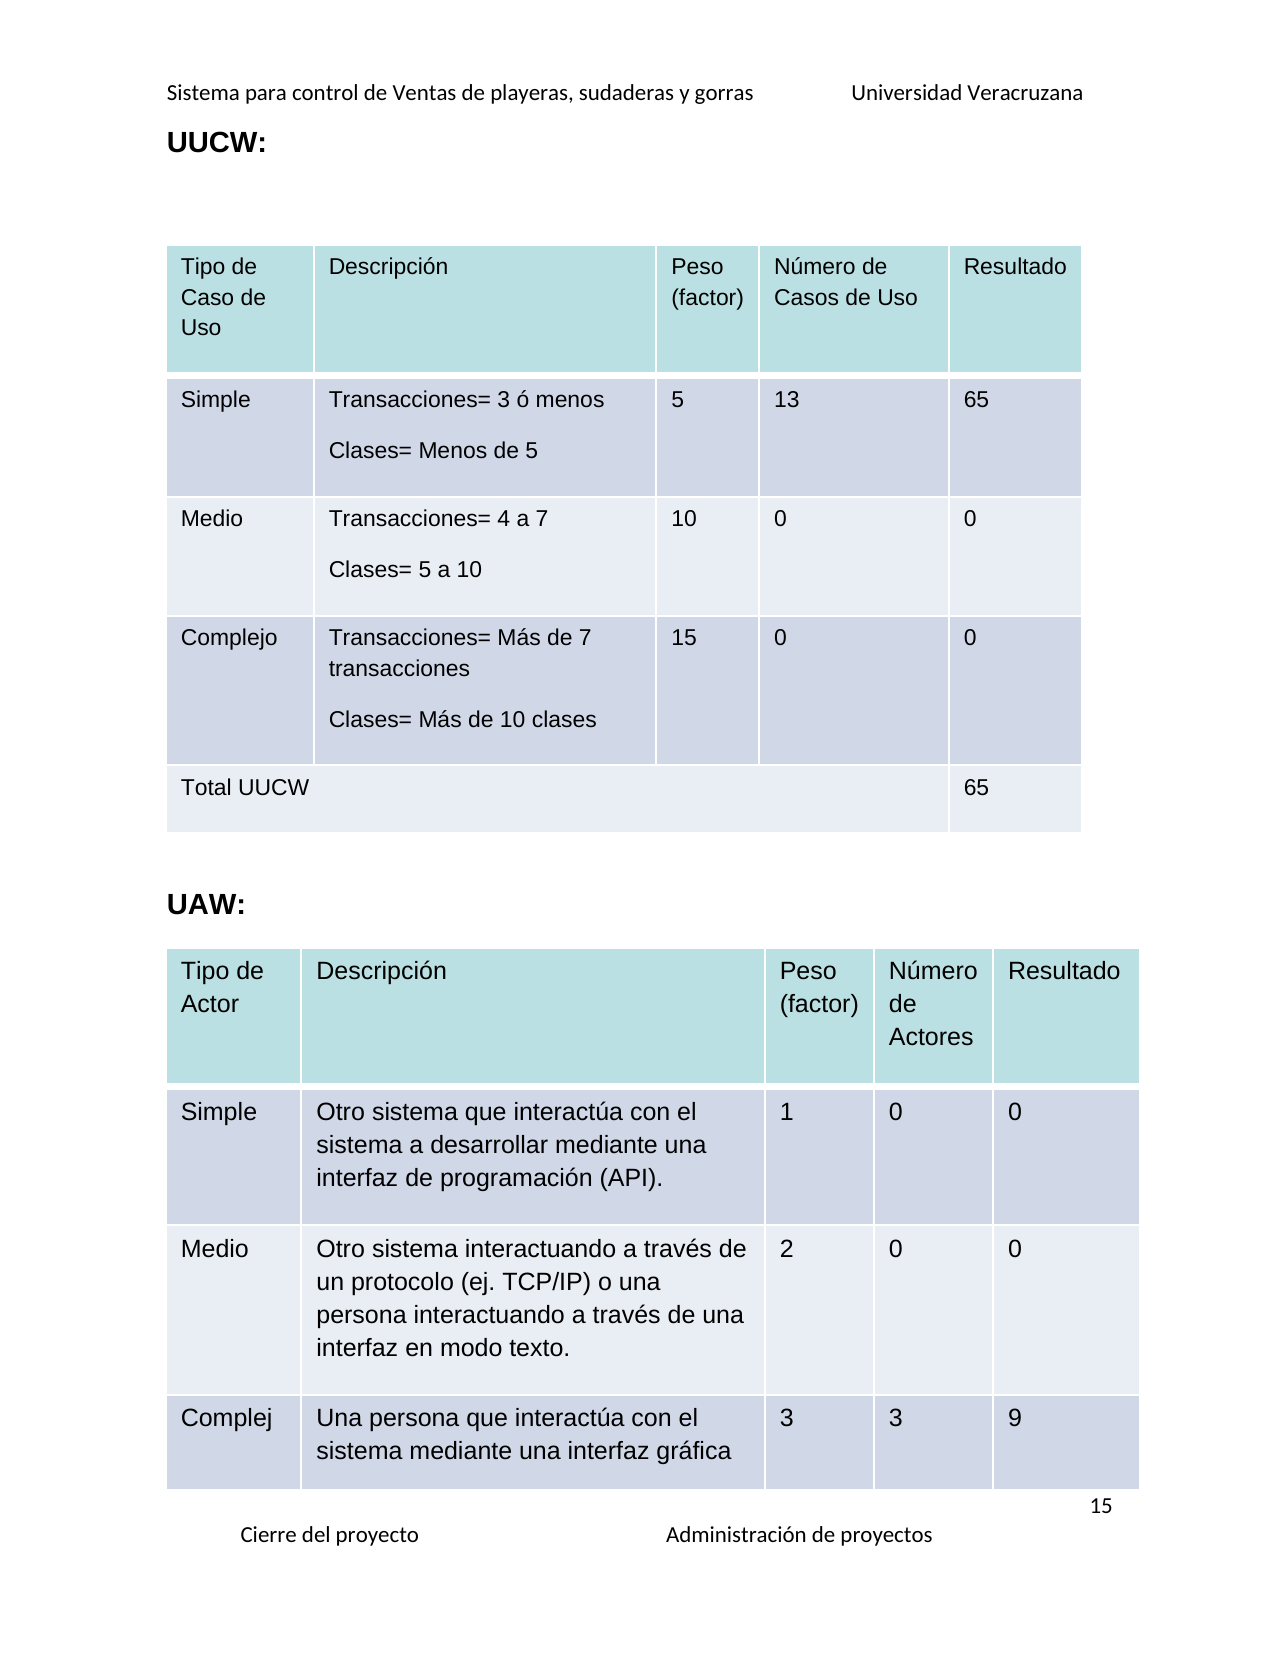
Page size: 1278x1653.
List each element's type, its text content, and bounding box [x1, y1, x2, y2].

table_cell 0 [760, 617, 948, 764]
table_header Peso (factor) [766, 949, 873, 1083]
table_cell Transacciones= 3 ó menos Clases= Menos de 5 [315, 379, 655, 496]
table_cell Total UUCW [167, 766, 948, 832]
table_cell 5 [657, 379, 758, 496]
table_cell 0 [950, 498, 1081, 615]
table_cell Otro sistema interactuando a través de un protocolo (ej. TCP/IP) o una persona interactuando a través de una interfaz en modo texto. [302, 1226, 764, 1394]
table_cell 0 [994, 1090, 1139, 1224]
text UUCW: [167, 125, 1112, 158]
table_cell 9 [994, 1396, 1139, 1489]
table_cell Transacciones= Más de 7 transacciones Clases= Más de 10 clases [315, 617, 655, 764]
table_header Tipo de Caso de Uso [167, 246, 313, 372]
table_cell 10 [657, 498, 758, 615]
table_cell 13 [760, 379, 948, 496]
table_cell 1 [766, 1090, 873, 1224]
table_cell Complejo [167, 617, 313, 764]
table_cell 2 [766, 1226, 873, 1394]
table_cell Medio [167, 1226, 300, 1394]
table_header Número de Casos de Uso [760, 246, 948, 372]
table_cell 0 [875, 1090, 992, 1224]
table_header Descripción [315, 246, 655, 372]
table_cell Una persona que interactúa con el sistema mediante una interfaz gráfica (GUI). [302, 1396, 764, 1489]
table_header Resultado [950, 246, 1081, 372]
table_cell 3 [766, 1396, 873, 1489]
table_header Peso (factor) [657, 246, 758, 372]
table_cell 0 [950, 617, 1081, 764]
table_cell Simple [167, 379, 313, 496]
table_header Número de Actores [875, 949, 992, 1083]
table_cell Medio [167, 498, 313, 615]
table_cell 0 [760, 498, 948, 615]
table_cell Transacciones= 4 a 7 Clases= 5 a 10 [315, 498, 655, 615]
table_cell 65 [950, 766, 1081, 832]
table_header Descripción [302, 949, 764, 1083]
table_cell Simple [167, 1090, 300, 1224]
table_header Resultado [994, 949, 1139, 1083]
text UAW: [167, 887, 1112, 921]
table_header Tipo de Actor [167, 949, 300, 1083]
table_cell 0 [875, 1226, 992, 1394]
table_cell 65 [950, 379, 1081, 496]
table_cell Otro sistema que interactúa con el sistema a desarrollar mediante una interfaz de programación (API). [302, 1090, 764, 1224]
table_cell 0 [994, 1226, 1139, 1394]
table_cell 15 [657, 617, 758, 764]
table_cell 3 [875, 1396, 992, 1489]
table_cell Complejo [167, 1396, 300, 1489]
